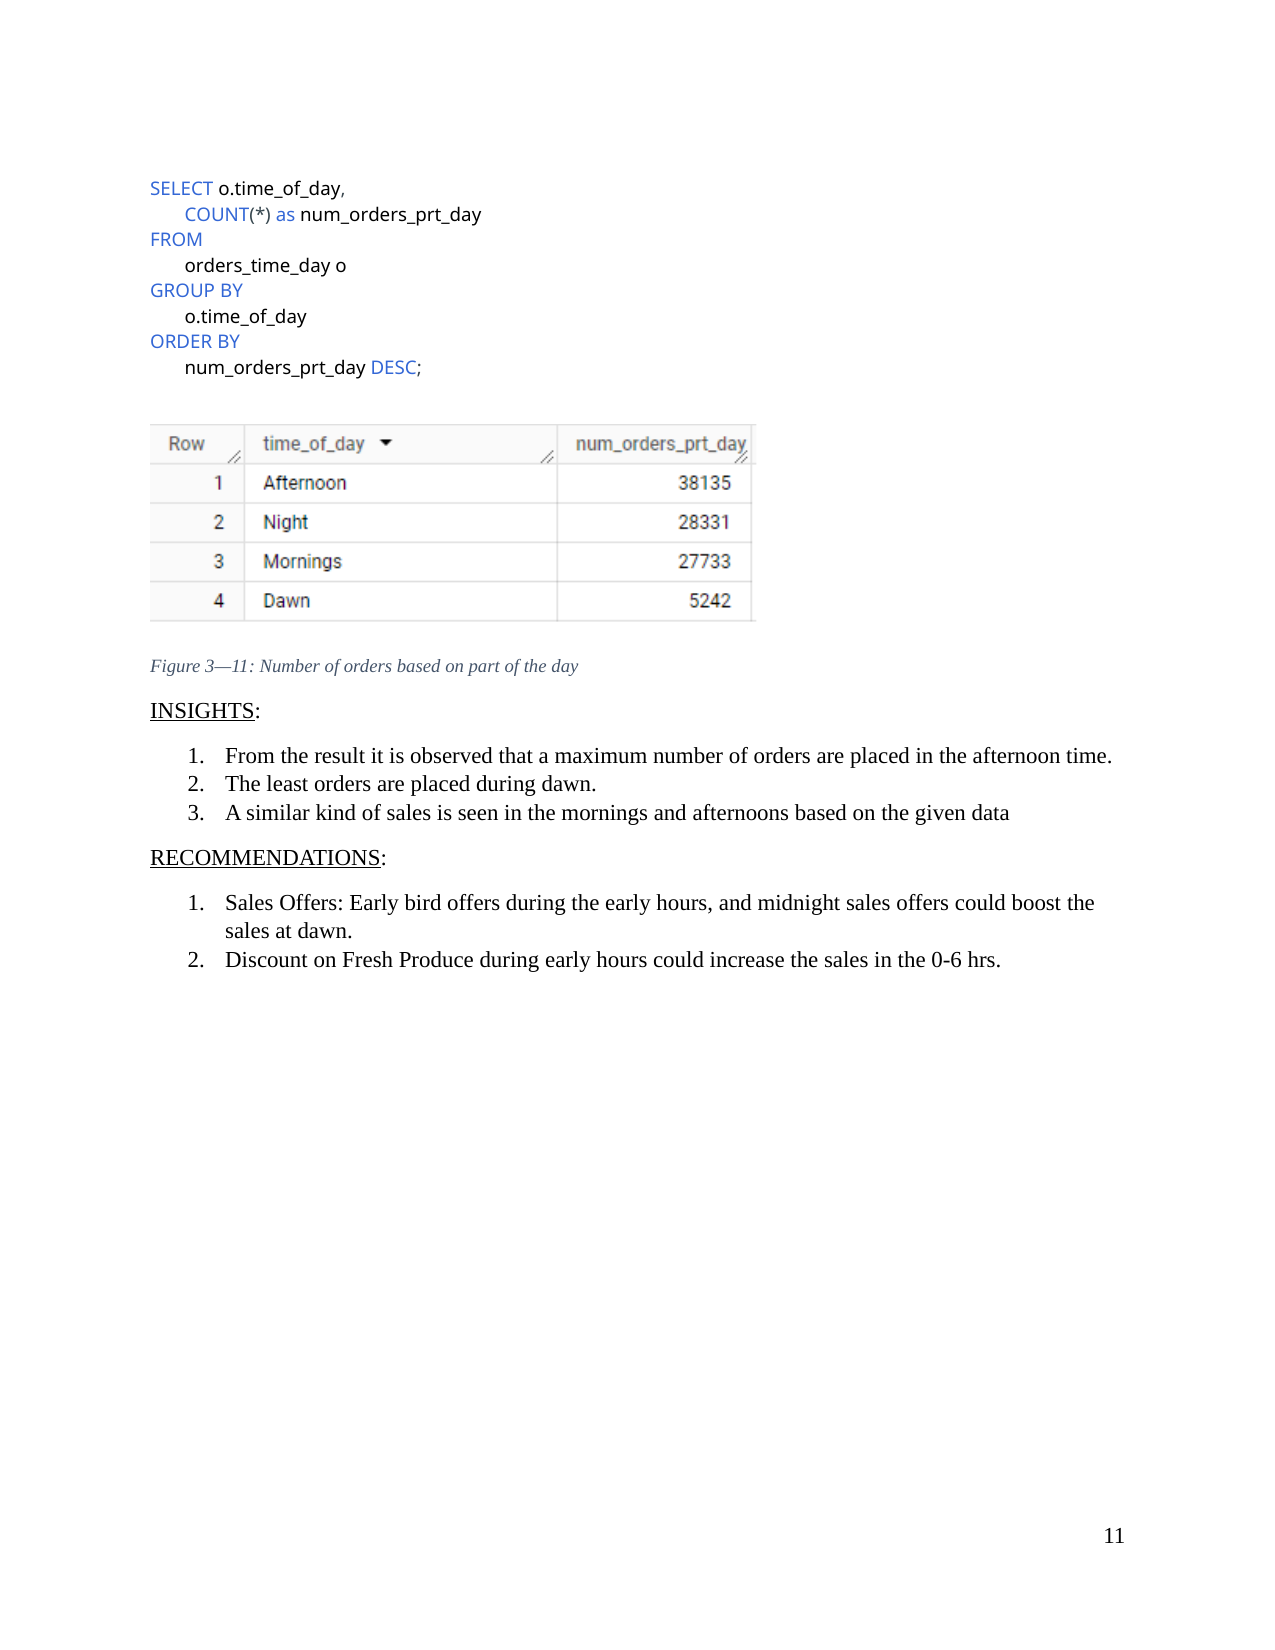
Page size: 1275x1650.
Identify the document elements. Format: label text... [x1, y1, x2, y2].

list A similar kind of sales is seen in the mornings and afternoons based on the given data [187, 799, 1125, 825]
list The least orders are placed during dawn. [187, 770, 1125, 797]
text COUNT(*) as num_orders_prt_day [150, 201, 1125, 227]
list Discount on Fresh Produce during early hours could increase the sales in the 0-6 hrs. [187, 946, 1125, 972]
text SELECT o.time_of_day, [150, 176, 1125, 201]
text INSIGHTS: [150, 697, 1125, 723]
text GROUP BY [150, 278, 1125, 303]
picture [150, 424, 757, 636]
list From the result it is observed that a maximum number of orders are placed in the afternoon time. [187, 742, 1125, 768]
text RECOMMENDATIONS: [150, 844, 1125, 870]
text num_orders_prt_day DESC; [150, 354, 1125, 380]
text FROM [150, 227, 1125, 252]
text orders_time_day o [150, 252, 1125, 278]
text o.time_of_day [150, 303, 1125, 329]
list Sales Offers: Early bird offers during the early hours, and midnight sales offers could boost the sales at dawn. [187, 889, 1125, 944]
text ORDER BY [150, 329, 1125, 354]
